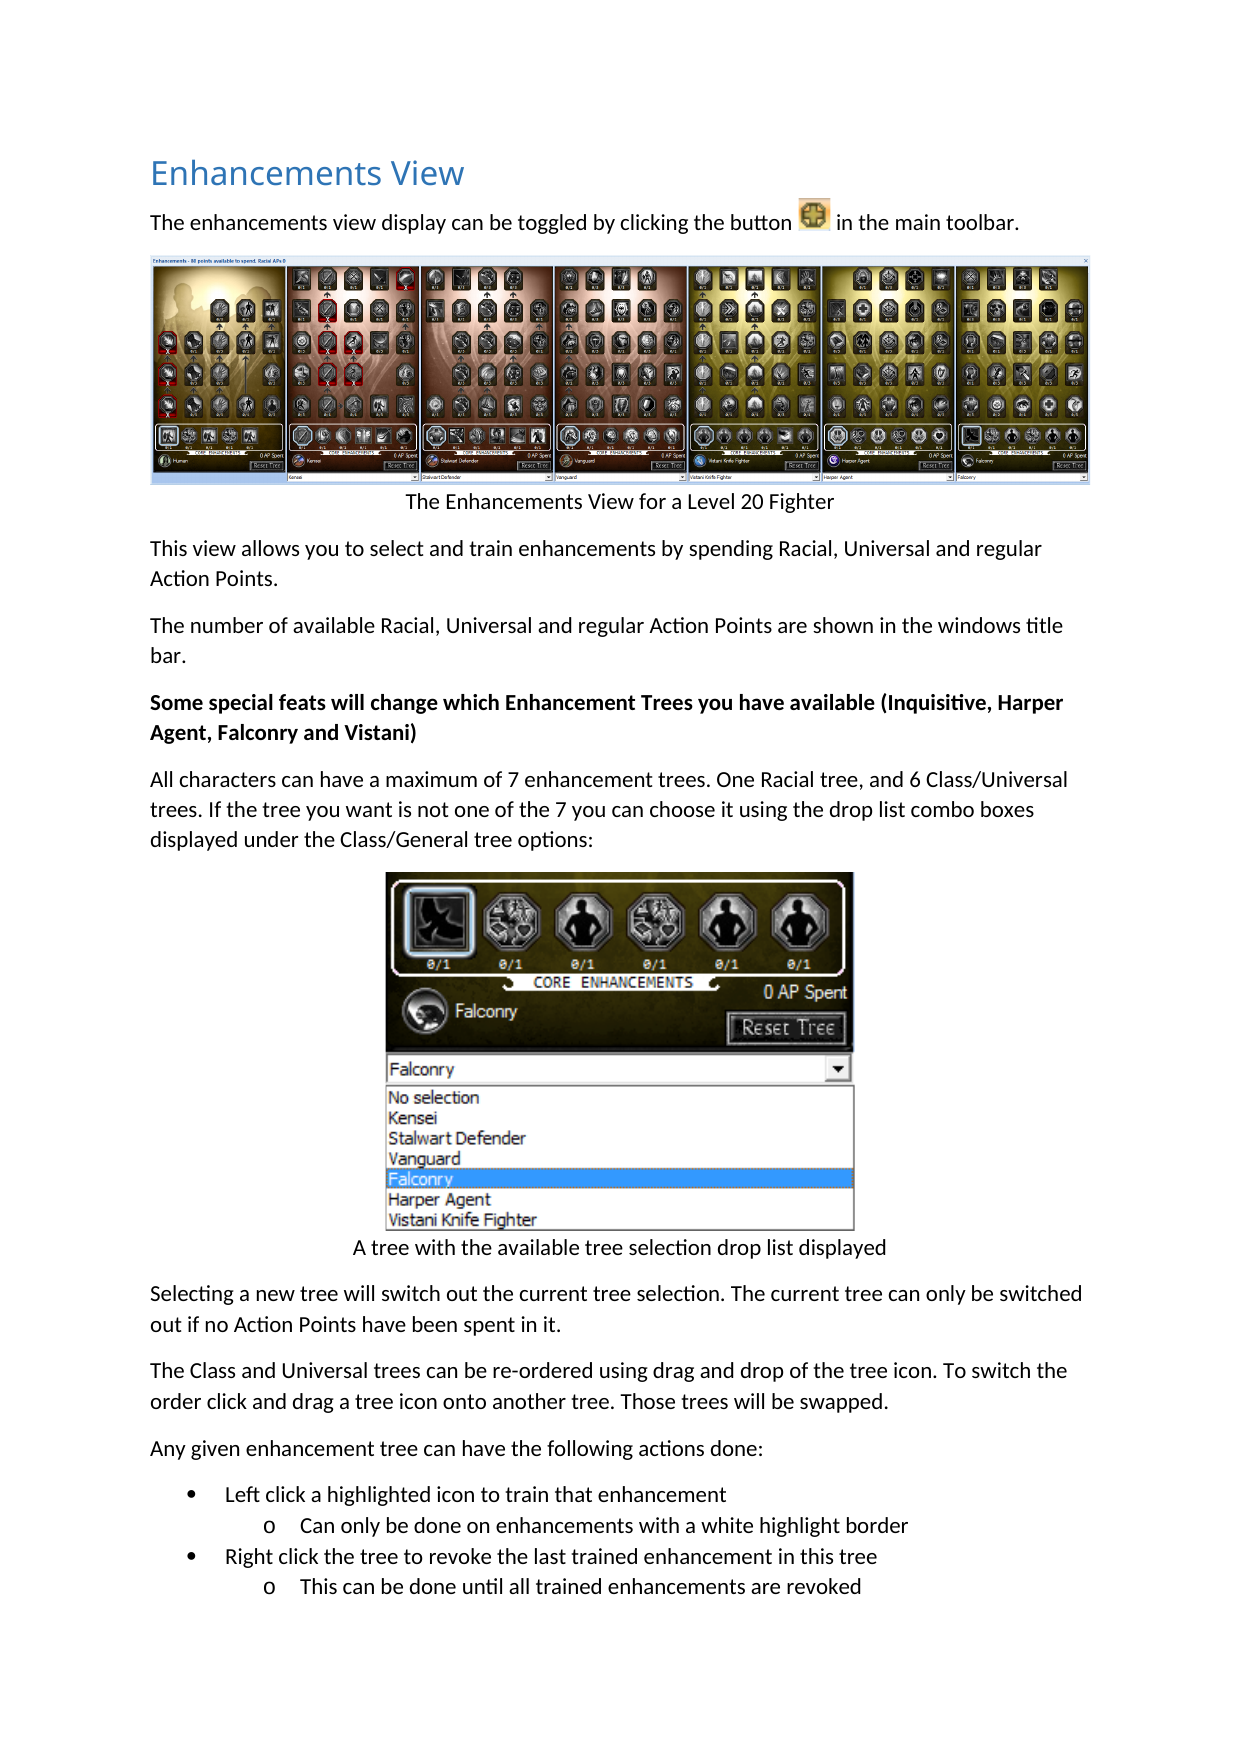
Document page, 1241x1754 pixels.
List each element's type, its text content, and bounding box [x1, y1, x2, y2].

subtitle Enhancements View [150, 150, 1090, 195]
picture [798, 198, 831, 231]
text Some special feats will change which Enhancement Trees you have available (Inquisitive, Harper Agent, Falconry and Vistani) [150, 688, 1090, 746]
list Right click the tree to revoke the last trained enhancement in this tree [187, 1542, 1090, 1570]
text Any given enhancement tree can have the following actions done: [150, 1434, 1090, 1462]
text All characters can have a maximum of 7 enhancement trees. One Racial tree, and 6 Class/Universal trees. If the tree you want is not one of the 7 you can choose it using the drop list combo boxes displayed under the Class/General tree options: [150, 765, 1090, 853]
text The Class and Universal trees can be re-ordered using drag and drop of the tree icon. To switch the order click and drag a tree icon onto another tree. Those trees will be swapped. [150, 1357, 1090, 1415]
list Left click a highlighted icon to train that enhancement [187, 1481, 1090, 1508]
picture [385, 872, 855, 1231]
text The Enhancements View for a Level 20 Fighter [150, 487, 1090, 515]
text Selecting a new tree will switch out the current tree selection. The current tree can only be switched out if no Action Points have been spent in it. [150, 1279, 1090, 1338]
text The number of available Racial, Universal and regular Action Points are shown in the windows title bar. [150, 611, 1090, 669]
text This view allows you to select and train enhancements by spending Racial, Universal and regular Action Points. [150, 534, 1090, 592]
text The enhancements view display can be toggled by clicking the button in the main toolbar. [150, 199, 1090, 236]
list This can be done until all trained enhancements are revoked [262, 1572, 1090, 1602]
text A tree with the available tree selection drop list displayed [150, 1233, 1090, 1261]
picture [150, 255, 1091, 485]
list Can only be done on enhancements with a white highlight border [262, 1511, 1090, 1540]
